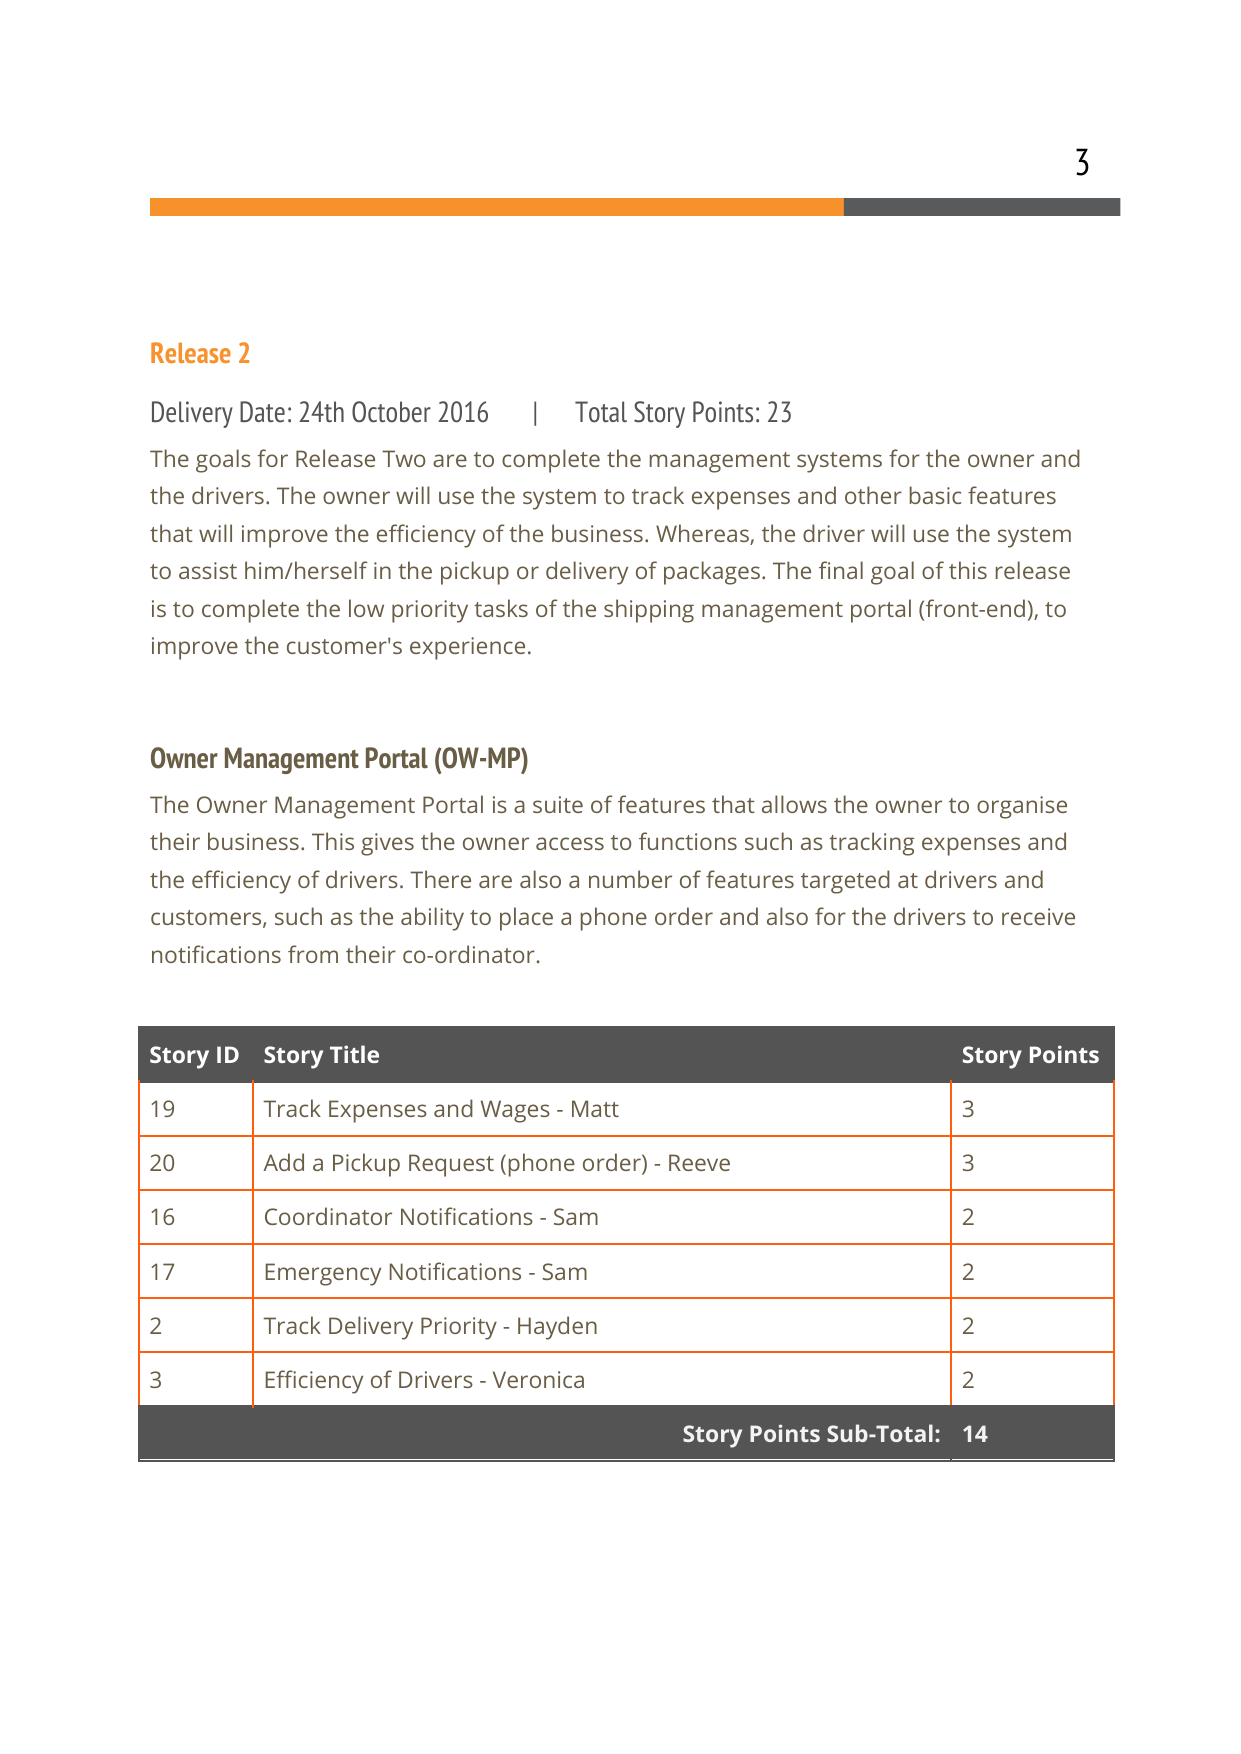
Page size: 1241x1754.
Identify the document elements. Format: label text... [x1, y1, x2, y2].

table_header Story ID [140, 1028, 252, 1080]
subtitle Release 2 [150, 334, 1090, 372]
table_cell Track Delivery Priority - Hayden [254, 1299, 950, 1351]
table_cell 3 [140, 1353, 252, 1405]
subtitle Owner Management Portal (OW-MP) [150, 738, 1090, 776]
table_cell 2 [952, 1299, 1113, 1351]
table_cell 14 [952, 1408, 1113, 1459]
table_cell 2 [952, 1191, 1113, 1243]
table_cell 20 [140, 1137, 252, 1189]
text The Owner Management Portal is a suite of features that allows the owner to organise their business. This gives the owner access to functions such as tracking expenses and the efficiency of drivers. There are also a number of features targeted at drivers and customers, such as the ability to place a phone order and also for the drivers to receive notifications from their co-ordinator. [150, 789, 1090, 970]
table_cell 2 [952, 1245, 1113, 1297]
table_header Story Title [254, 1028, 950, 1080]
table_cell 16 [140, 1191, 252, 1243]
table_cell 3 [952, 1137, 1113, 1189]
table_cell Coordinator Notifications - Sam [254, 1191, 950, 1243]
table_cell 3 [952, 1083, 1113, 1134]
text The goals for Release Two are to complete the management systems for the owner and the drivers. The owner will use the system to track expenses and other basic features that will improve the efficiency of the business. Whereas, the driver will use the system to assist him/herself in the pickup or delivery of packages. The final goal of this release is to complete the low priority tasks of the shipping management portal (front-end), to improve the customer's experience. [150, 443, 1090, 661]
picture [150, 198, 1121, 216]
table_cell Efficiency of Drivers - Veronica [254, 1353, 950, 1405]
table_cell 19 [140, 1083, 252, 1134]
table_cell Add a Pickup Request (phone order) - Reeve [254, 1137, 950, 1189]
table_cell 2 [952, 1353, 1113, 1405]
table_header Story Points [952, 1028, 1113, 1080]
table_cell Story Points Sub-Total: [140, 1408, 950, 1459]
table_cell Track Expenses and Wages - Matt [254, 1083, 950, 1134]
table_cell Emergency Notifications - Sam [254, 1245, 950, 1297]
table_cell 2 [140, 1299, 252, 1351]
table_cell 17 [140, 1245, 252, 1297]
subtitle Delivery Date: 24th October 2016 | Total Story Points: 23 [150, 392, 1090, 430]
